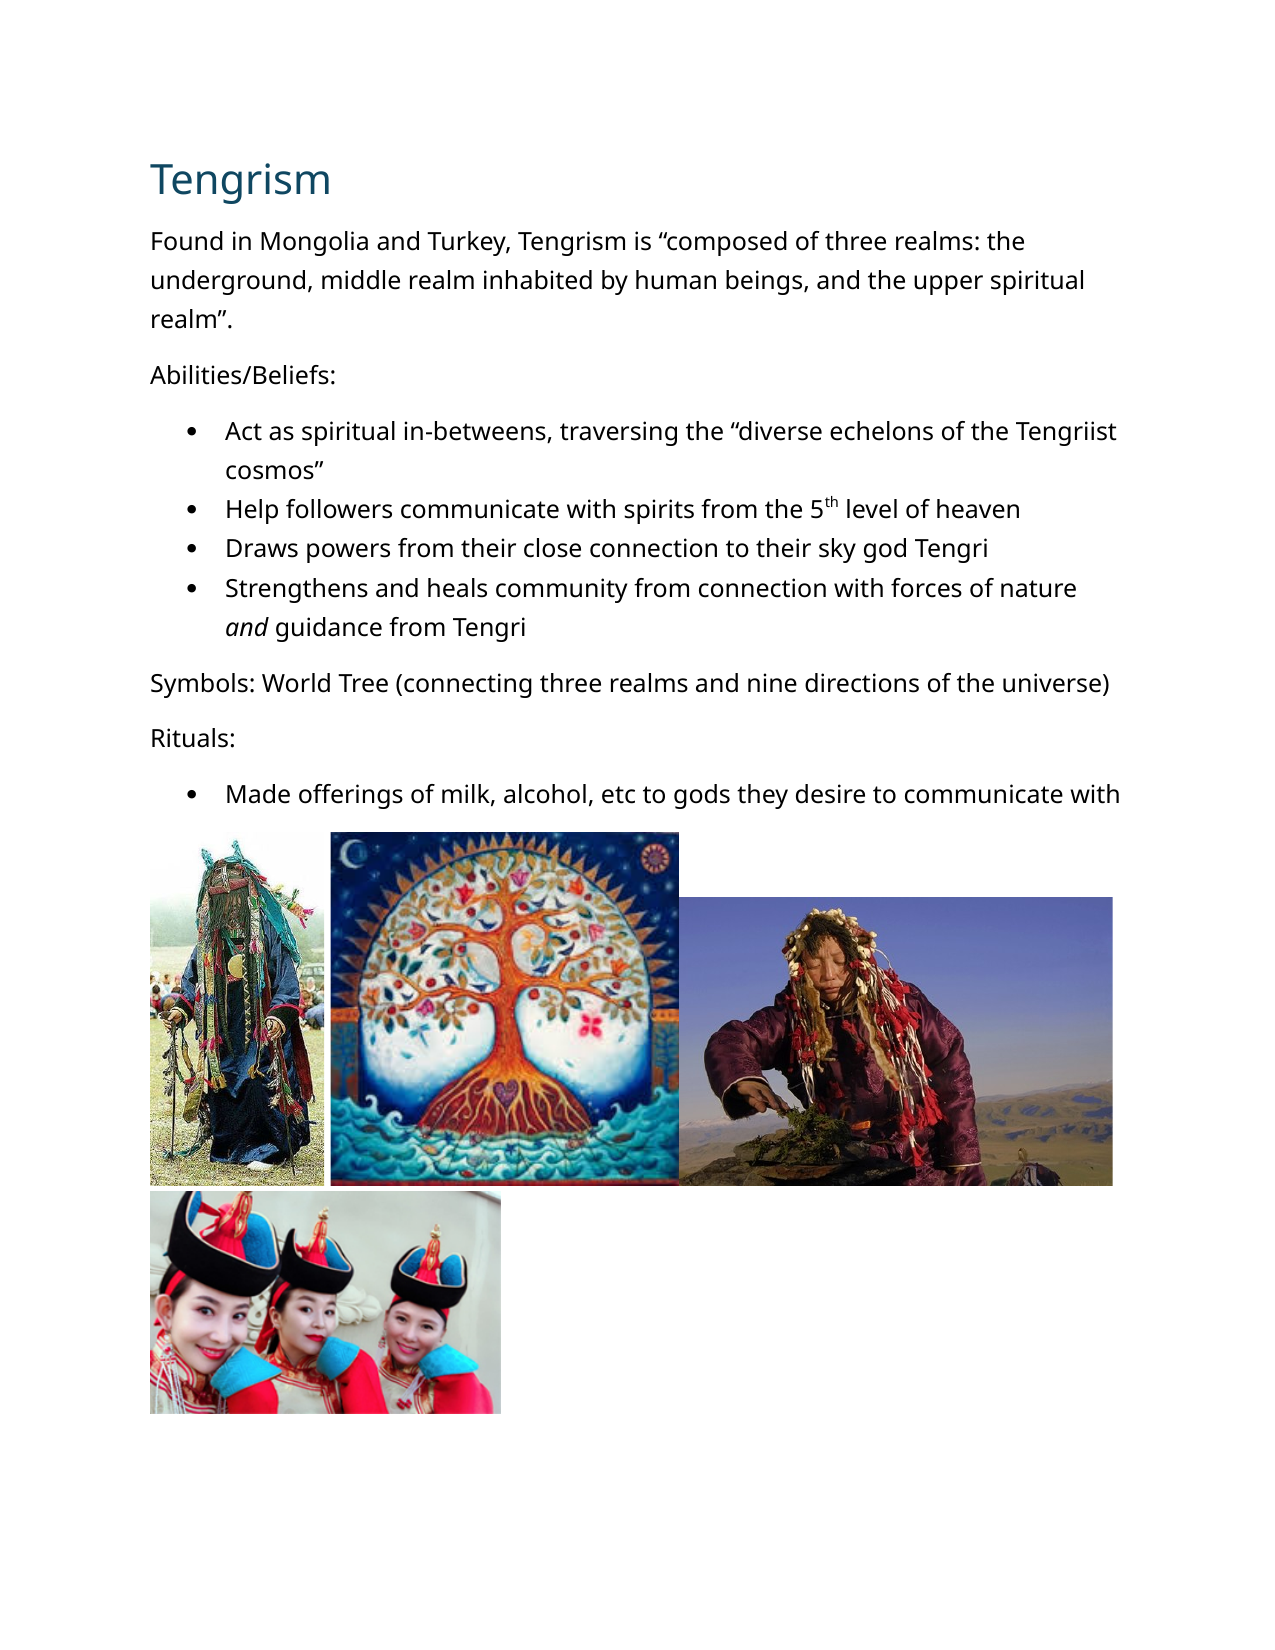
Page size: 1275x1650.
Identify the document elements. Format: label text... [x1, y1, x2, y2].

picture [330, 1134, 339, 1169]
picture [351, 1162, 370, 1172]
list Strengthens and heals community from connection with forces of nature and guidance from Tengri [187, 570, 1125, 643]
subtitle Tengrism [150, 150, 1125, 207]
text Symbols: World Tree (connecting three realms and nine directions of the universe) [150, 665, 1125, 699]
list Help followers communicate with spirits from the 5th level of heaven [187, 492, 1125, 526]
text Found in Mongolia and Turkey, Tengrism is “composed of three realms: the underground, middle realm inhabited by human beings, and the upper spiritual realm”. [150, 223, 1125, 336]
picture [150, 832, 325, 1186]
picture [330, 1126, 342, 1130]
text Rituals: [150, 721, 1125, 755]
picture [150, 1191, 501, 1414]
picture [330, 832, 1113, 1186]
list Act as spiritual in-betweens, traversing the “diverse echelons of the Tengriist cosmos” [187, 413, 1125, 487]
list Made offerings of milk, alcohol, etc to gods they desire to communicate with [187, 777, 1125, 811]
text Abilities/Beliefs: [150, 358, 1125, 392]
list Draws powers from their close connection to their sky god Tengri [187, 531, 1125, 565]
